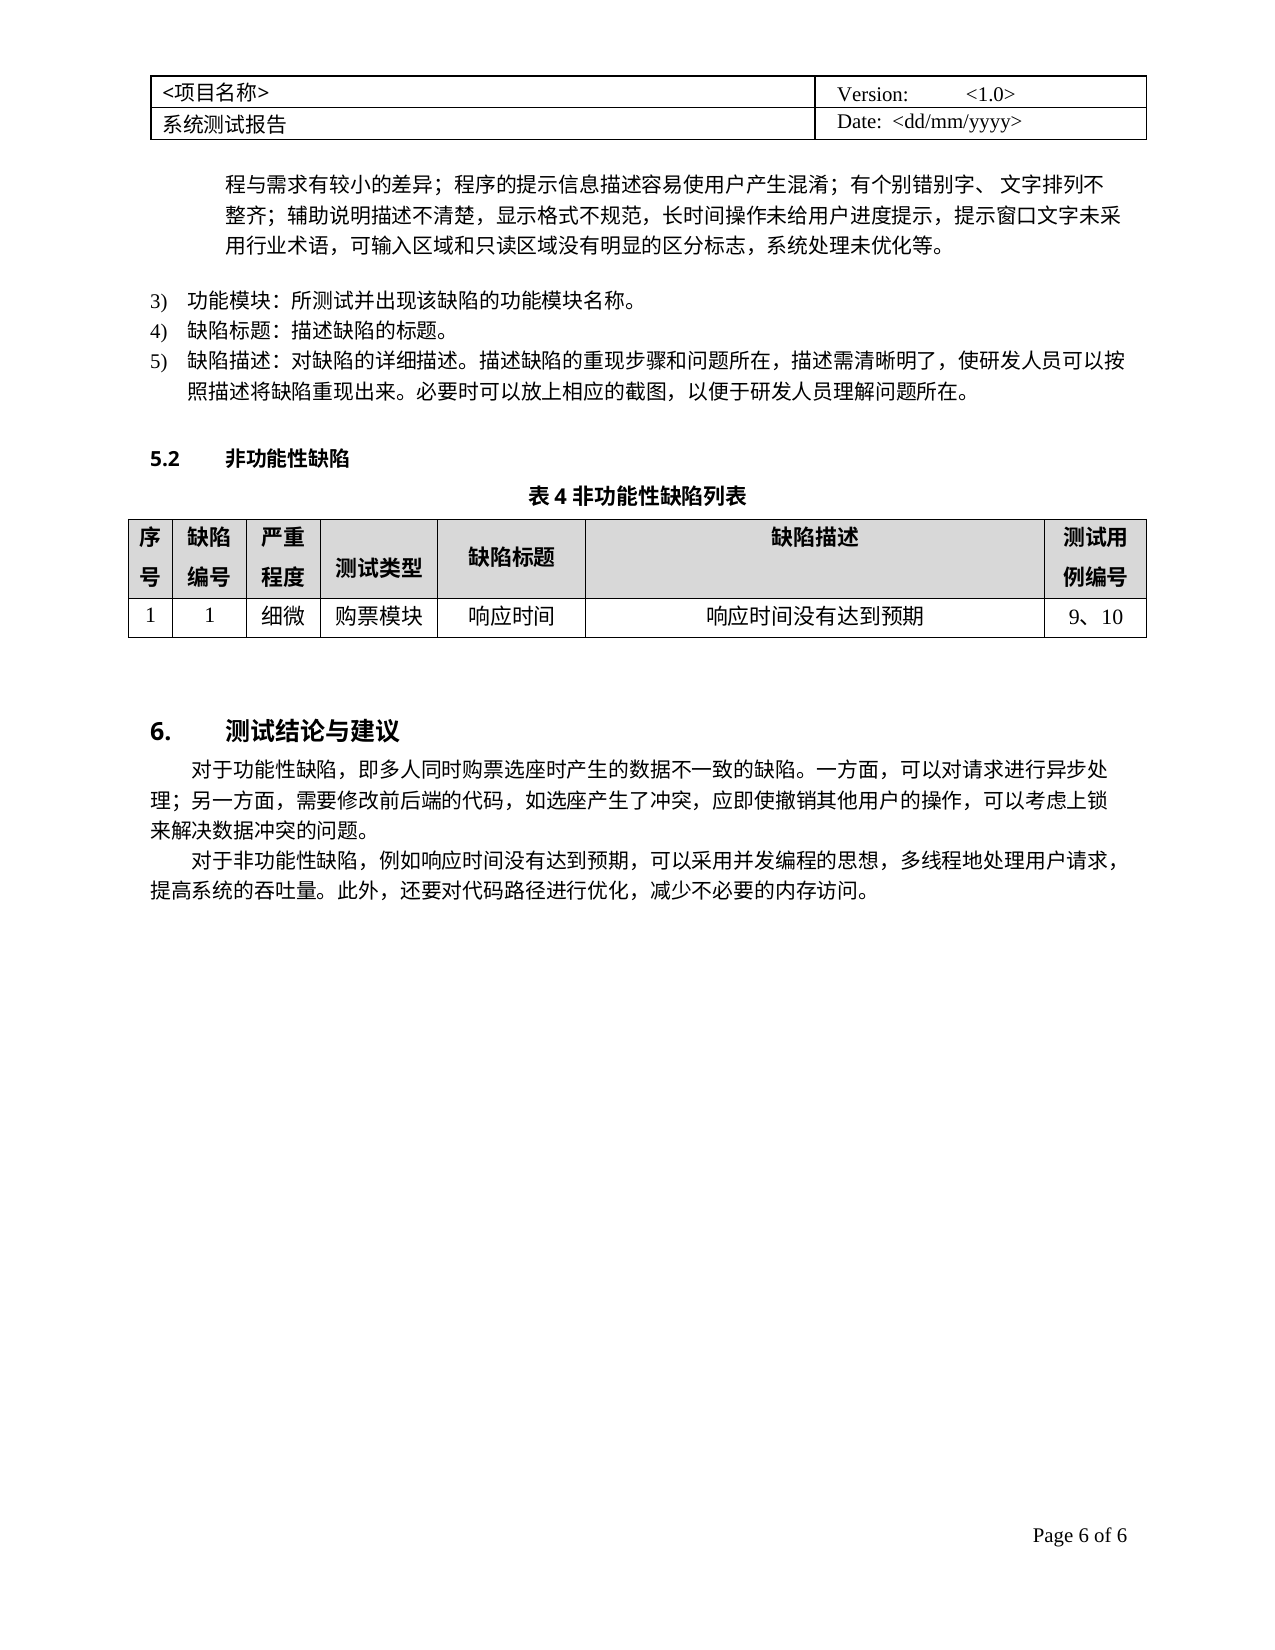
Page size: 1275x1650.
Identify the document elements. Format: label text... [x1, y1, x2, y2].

table_cell 响应时间没有达到预期 [586, 599, 1044, 637]
table_header 缺陷 编号 [173, 520, 246, 598]
table_cell 响应时间 [438, 599, 585, 637]
list 缺陷描述：对缺陷的详细描述。描述缺陷的重现步骤和问题所在，描述需清晰明了，使研发人员可以按照描述将缺陷重现出来。必要时可以放上相应的截图，以便于研发人员理解问题所在。 [150, 345, 1125, 405]
table_header 严重程度 [247, 520, 320, 598]
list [187, 169, 1125, 259]
table_cell 1 [129, 599, 172, 637]
table_header 测试类型 [321, 520, 437, 598]
table_header 序 号 [129, 520, 172, 598]
text 对于功能性缺陷，即多人同时购票选座时产生的数据不一致的缺陷。一方面，可以对请求进行异步处理；另一方面，需要修改前后端的代码，如选座产生了冲突，应即使撤销其他用户的操作，可以考虑上锁来解决数据冲突的问题。 [150, 754, 1125, 844]
subtitle 非功能性缺陷 [150, 443, 1125, 473]
text 表4 非功能性缺陷列表 [150, 479, 1125, 511]
table_header 缺陷描述 [586, 520, 1044, 598]
table_cell 9、10 [1045, 599, 1146, 637]
text 对于非功能性缺陷，例如响应时间没有达到预期，可以采用并发编程的思想，多线程地处理用户请求，提高系统的吞吐量。此外，还要对代码路径进行优化，减少不必要的内存访问。 [150, 844, 1125, 905]
table_cell 购票模块 [321, 599, 437, 637]
subtitle 测试结论与建议 [150, 711, 1125, 747]
list 功能模块：所测试并出现该缺陷的功能模块名称。 [150, 284, 1125, 314]
table_header 测试用例编号 [1045, 520, 1146, 598]
list 缺陷标题：描述缺陷的标题。 [150, 314, 1125, 345]
table_cell 细微 [247, 599, 320, 637]
table_header 缺陷标题 [438, 520, 585, 598]
table_cell 1 [173, 599, 246, 637]
